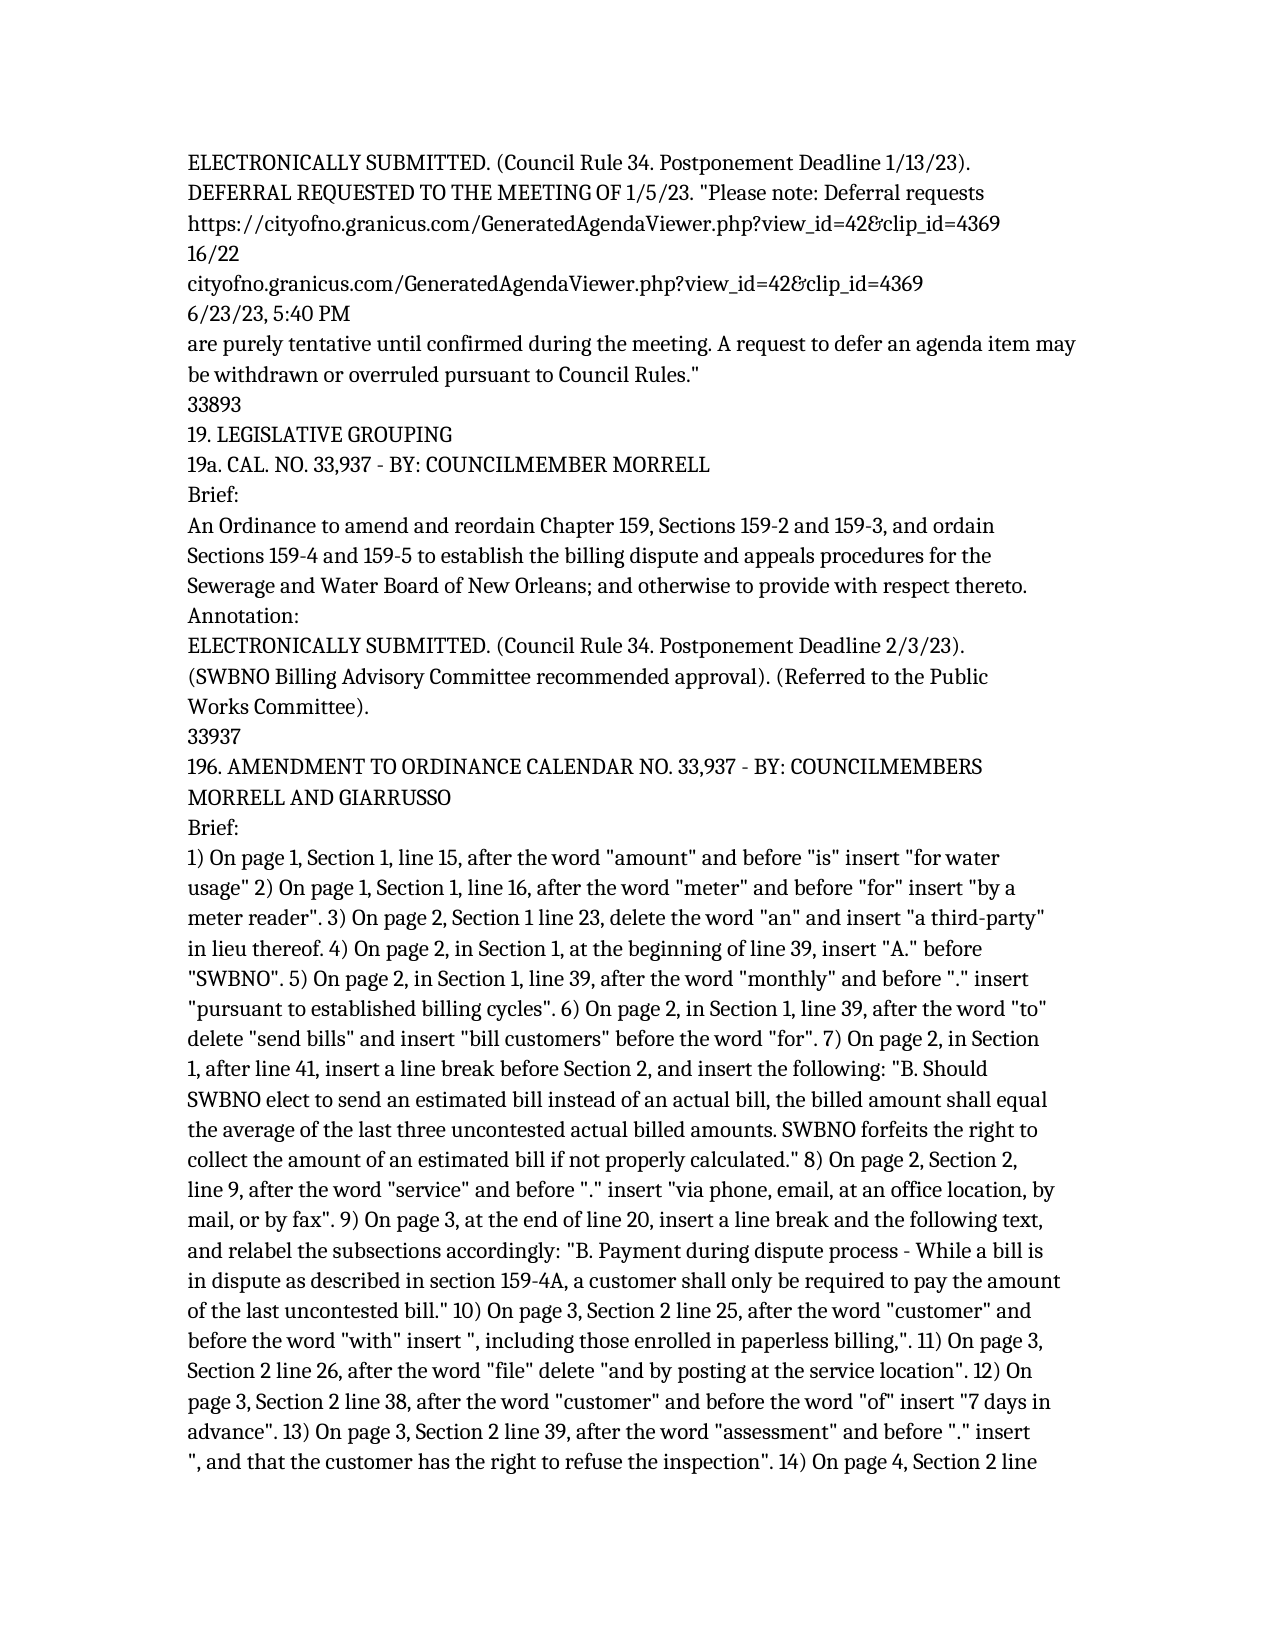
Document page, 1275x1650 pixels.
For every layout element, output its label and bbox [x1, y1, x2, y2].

text [187, 150, 1087, 1475]
